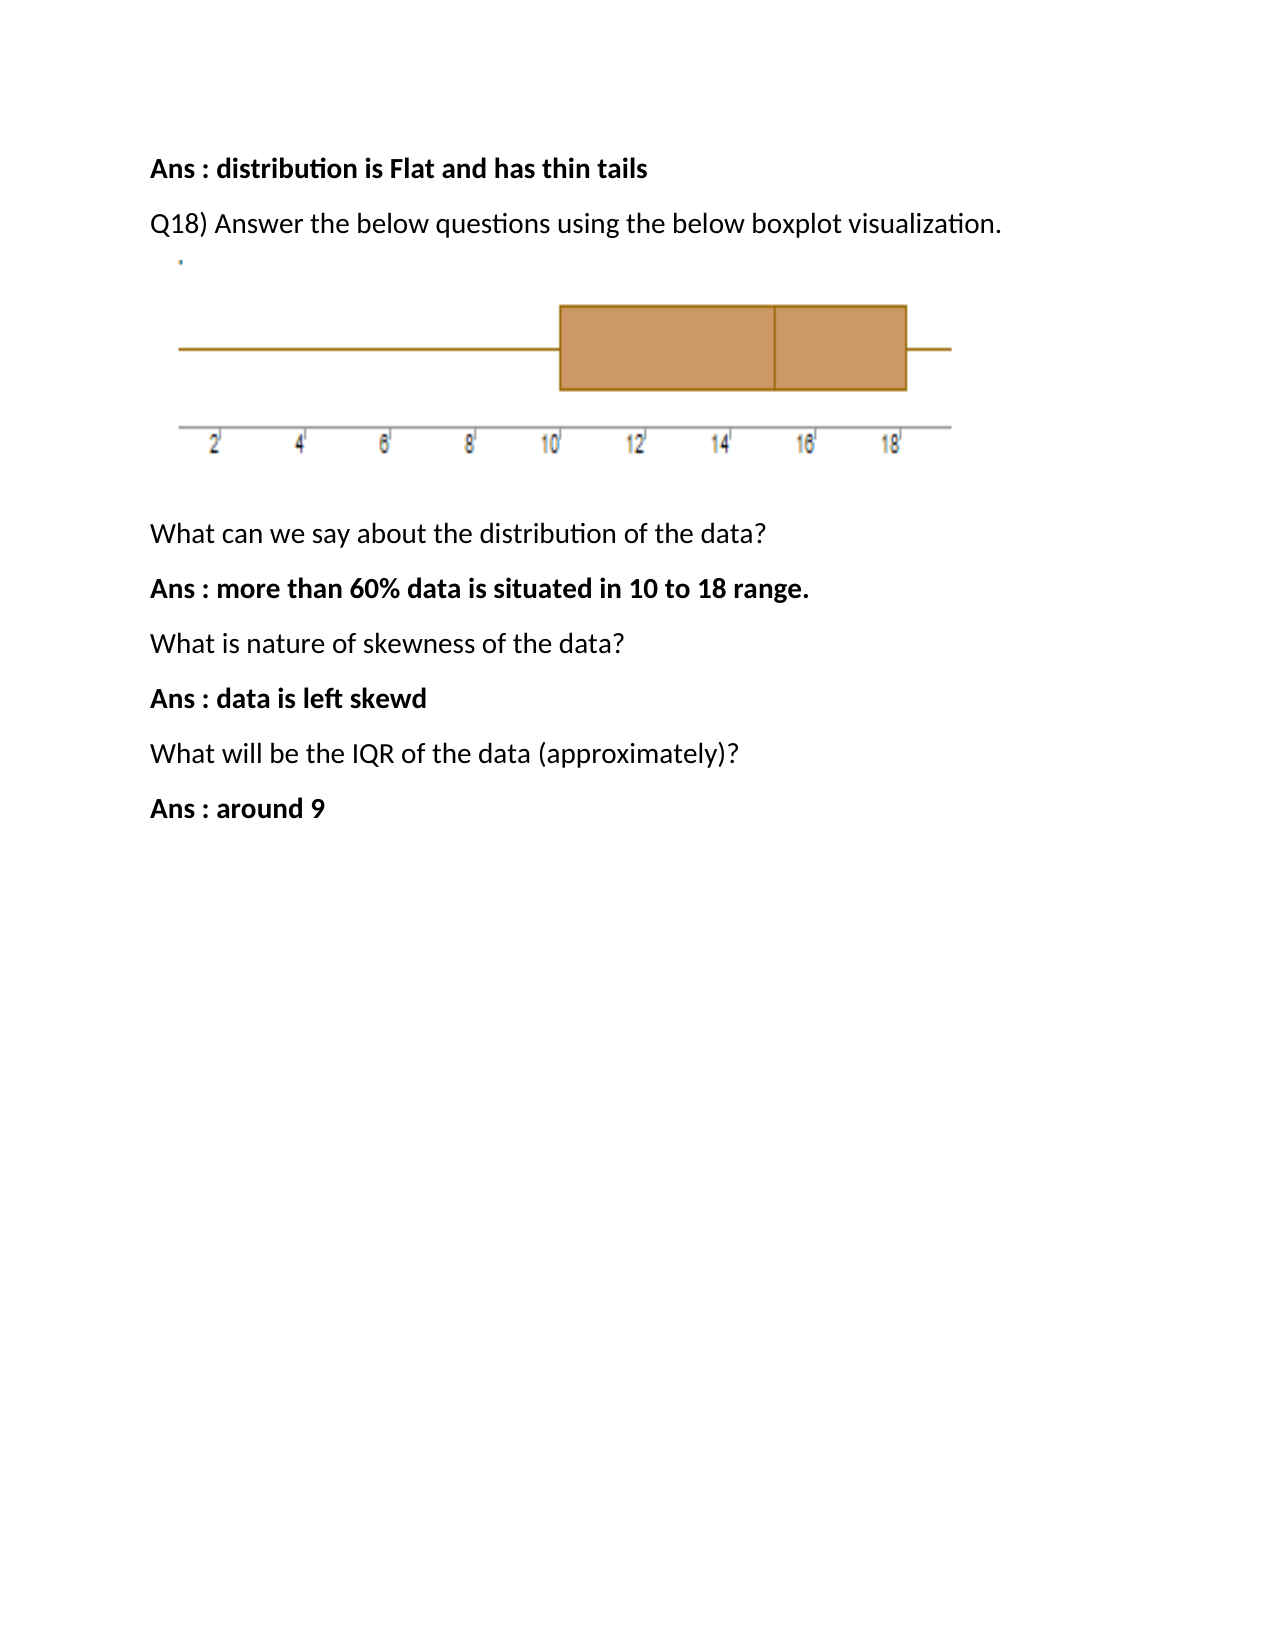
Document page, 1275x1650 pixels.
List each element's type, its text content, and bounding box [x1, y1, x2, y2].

text Ans : around 9 [150, 791, 1125, 972]
text Ans : more than 60% data is situated in 10 to 18 range. [150, 570, 1125, 606]
text What is nature of skewness of the data? [150, 625, 1125, 661]
text Ans : distribution is Flat and has thin tails [150, 150, 1125, 186]
text Q18) Answer the below questions using the below boxplot visualization. [150, 205, 1125, 241]
text What can we say about the distribution of the data? [150, 515, 1125, 551]
text Ans : data is left skewd [150, 680, 1125, 716]
text What will be the IQR of the data (approximately)? [150, 736, 1125, 771]
picture [150, 260, 1068, 497]
